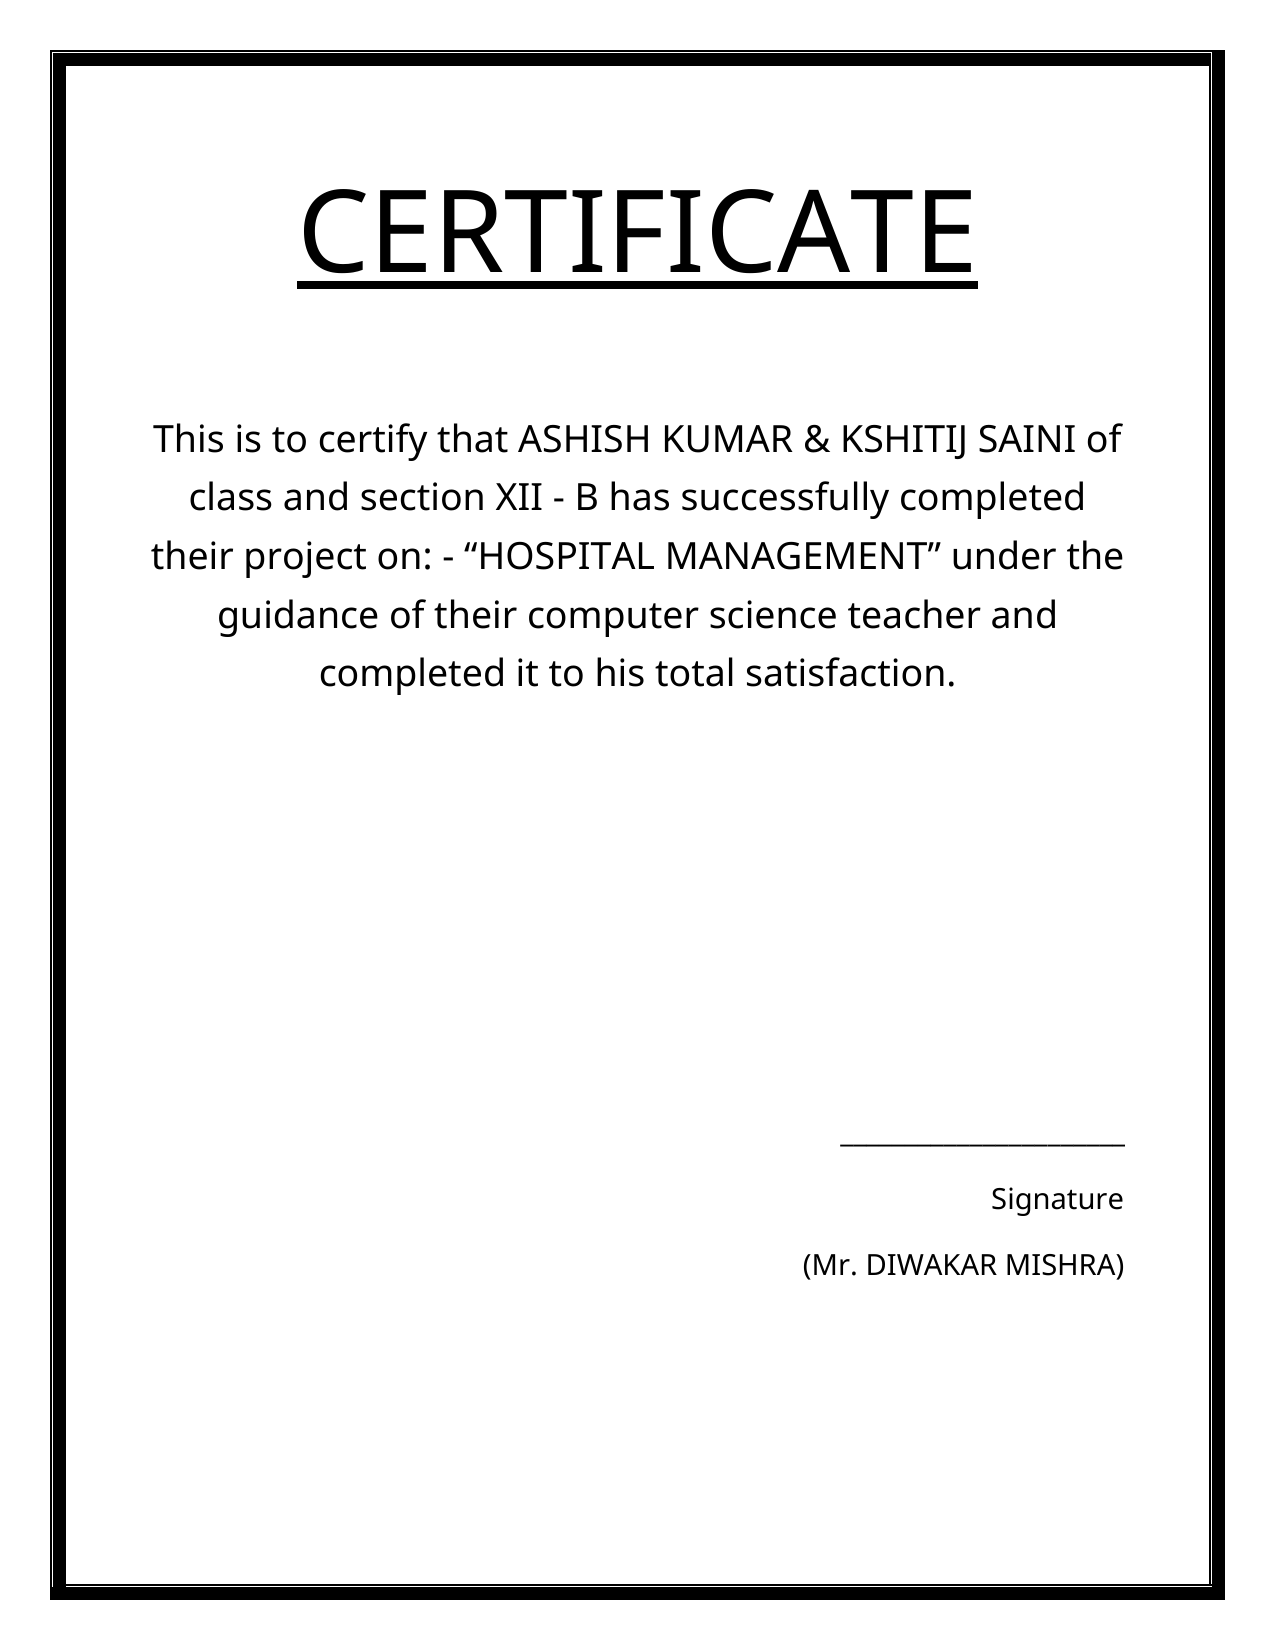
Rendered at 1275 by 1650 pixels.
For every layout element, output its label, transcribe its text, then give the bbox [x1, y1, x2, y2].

text ______________________ [150, 1111, 1125, 1151]
text Signature [150, 1178, 1125, 1218]
text This is to certify that ASHISH KUMAR & KSHITIJ SAINI of class and section XII - B has successfully completed their project on: - “HOSPITAL MANAGEMENT” under the guidance of their computer science teacher and completed it to his total satisfaction. [150, 412, 1125, 698]
text CERTIFICATE [150, 150, 1125, 306]
text (Mr. DIWAKAR MISHRA) [150, 1244, 1125, 1284]
